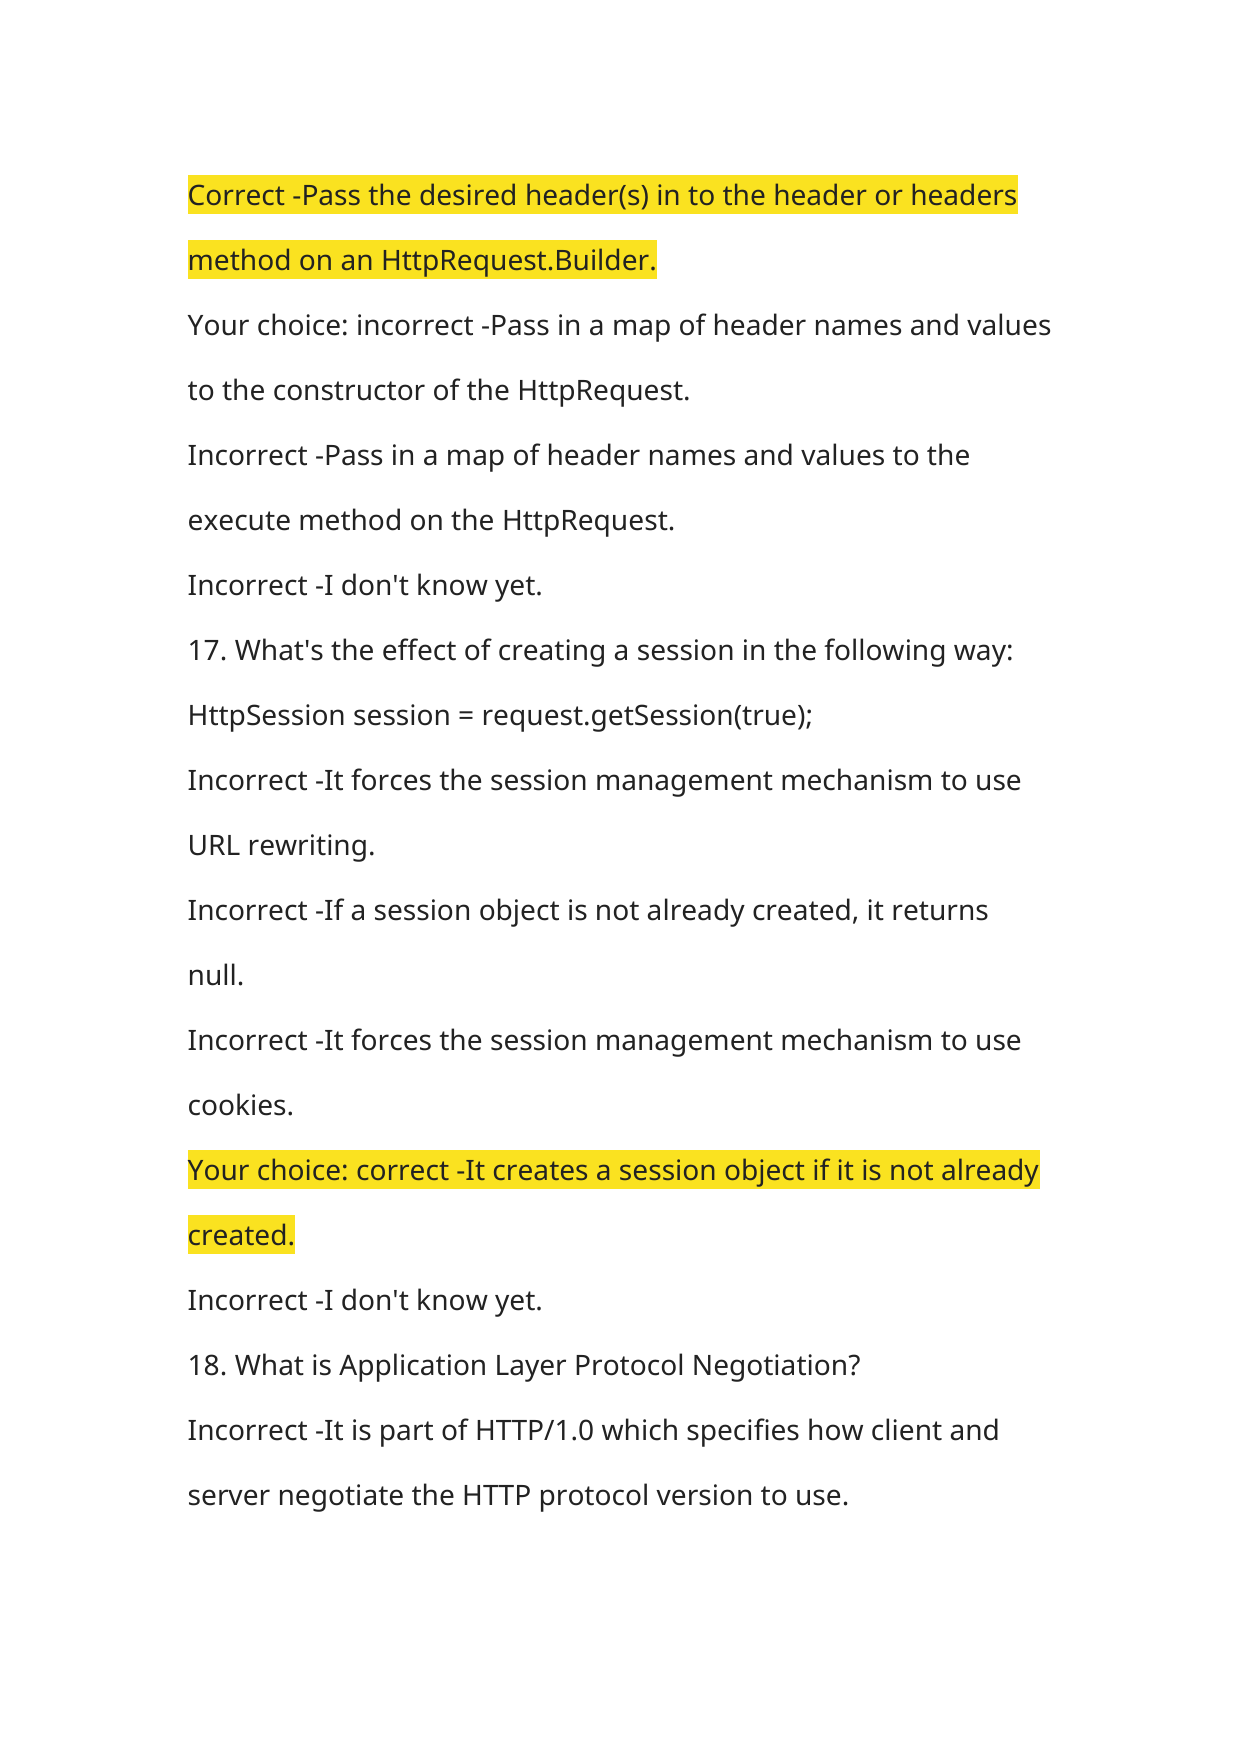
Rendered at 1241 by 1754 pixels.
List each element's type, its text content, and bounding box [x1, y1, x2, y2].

text Your choice: incorrect -Pass in a map of header names and values to the constructor of the HttpRequest. [187, 292, 1053, 422]
text Incorrect -It is part of HTTP/1.0 which specifies how client and server negotiate the HTTP protocol version to use. [187, 1397, 1053, 1527]
text Incorrect -It forces the session management mechanism to use URL rewriting. [187, 747, 1053, 877]
text Incorrect -It forces the session management mechanism to use cookies. [187, 1007, 1053, 1137]
text Incorrect -Pass in a map of header names and values to the execute method on the HttpRequest. [187, 422, 1053, 552]
text Incorrect -I don't know yet. [187, 552, 1053, 617]
text Incorrect -I don't know yet. [187, 1267, 1053, 1332]
text Your choice: correct -It creates a session object if it is not already created. [187, 1137, 1053, 1267]
text Correct -Pass the desired header(s) in to the header or headers method on an HttpRequest.Builder. [187, 162, 1053, 292]
text 18. What is Application Layer Protocol Negotiation? [187, 1332, 1053, 1397]
text Incorrect -If a session object is not already created, it returns null. [187, 877, 1053, 1007]
text 17. What's the effect of creating a session in the following way: HttpSession session = request.getSession(true); [187, 617, 1053, 747]
